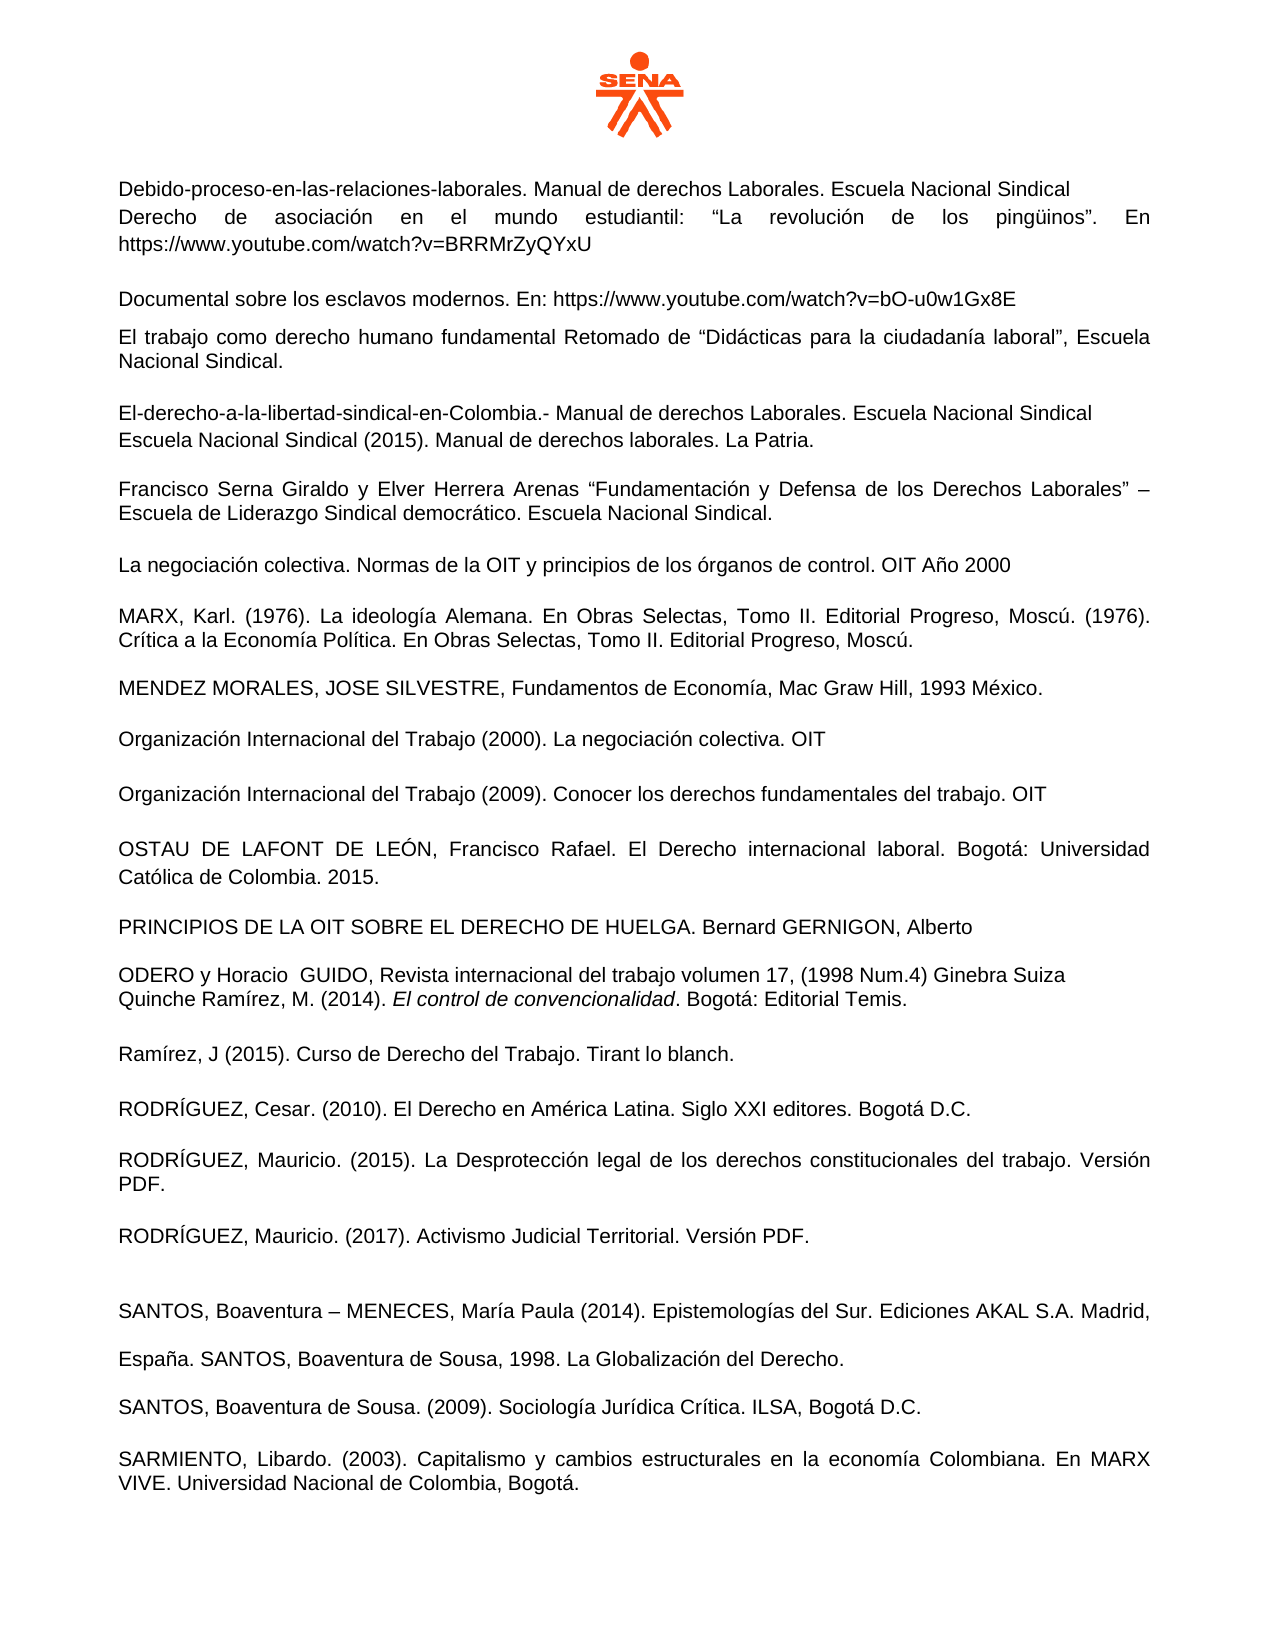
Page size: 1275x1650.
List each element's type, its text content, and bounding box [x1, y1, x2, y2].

text RODRÍGUEZ, Mauricio. (2017). Activismo Judicial Territorial. Versión PDF. [118, 1223, 1152, 1247]
text SANTOS, Boaventura – MENECES, María Paula (2014). Epistemologías del Sur. Ediciones AKAL S.A. Madrid, España. SANTOS, Boaventura de Sousa, 1998. La Globalización del Derecho. [118, 1299, 1152, 1371]
text Derecho de asociación en el mundo estudiantil: “La revolución de los pingüinos”. En https://www.youtube.com/watch?v=BRRMrZyQYxU [118, 205, 1152, 256]
text ODERO y Horacio GUIDO, Revista internacional del trabajo volumen 17, (1998 Num.4) Ginebra Suiza [118, 963, 1152, 987]
text Documental sobre los esclavos modernos. En: https://www.youtube.com/watch?v=bO-u0w1Gx8E [118, 287, 1152, 311]
text RODRÍGUEZ, Mauricio. (2015). La Desprotección legal de los derechos constitucionales del trabajo. Versión PDF. [118, 1148, 1152, 1196]
text Debido-proceso-en-las-relaciones-laborales. Manual de derechos Laborales. Escuela Nacional Sindical [118, 177, 1152, 201]
text SANTOS, Boaventura de Sousa. (2009). Sociología Jurídica Crítica. ILSA, Bogotá D.C. [118, 1395, 1152, 1419]
text SARMIENTO, Libardo. (2003). Capitalismo y cambios estructurales en la economía Colombiana. En MARX VIVE. Universidad Nacional de Colombia, Bogotá. [118, 1446, 1152, 1494]
text Organización Internacional del Trabajo (2009). Conocer los derechos fundamentales del trabajo. OIT [118, 782, 1152, 806]
text Ramírez, J (2015). Curso de Derecho del Trabajo. Tirant lo blanch. [118, 1042, 1152, 1066]
text Francisco Serna Giraldo y Elver Herrera Arenas “Fundamentación y Defensa de los Derechos Laborales” – Escuela de Liderazgo Sindical democrático. Escuela Nacional Sindical. [118, 477, 1152, 525]
text Organización Internacional del Trabajo (2000). La negociación colectiva. OIT [118, 727, 1152, 751]
text OSTAU DE LAFONT DE LEÓN, Francisco Rafael. El Derecho internacional laboral. Bogotá: Universidad Católica de Colombia. 2015. [118, 837, 1152, 888]
text Escuela Nacional Sindical (2015). Manual de derechos laborales. La Patria. [118, 428, 1152, 452]
text La negociación colectiva. Normas de la OIT y principios de los órganos de control. OIT Año 2000 [118, 553, 1152, 577]
picture [585, 48, 690, 142]
text El-derecho-a-la-libertad-sindical-en-Colombia.- Manual de derechos Laborales. Escuela Nacional Sindical [118, 401, 1152, 424]
text MARX, Karl. (1976). La ideología Alemana. En Obras Selectas, Tomo II. Editorial Progreso, Moscú. (1976). Crítica a la Economía Política. En Obras Selectas, Tomo II. Editorial Progreso, Moscú. [118, 603, 1152, 651]
text RODRÍGUEZ, Cesar. (2010). El Derecho en América Latina. Siglo XXI editores. Bogotá D.C. [118, 1097, 1152, 1121]
text Quinche Ramírez, M. (2014). El control de convencionalidad. Bogotá: Editorial Temis. [118, 987, 1152, 1011]
text MENDEZ MORALES, JOSE SILVESTRE, Fundamentos de Economía, Mac Graw Hill, 1993 México. [118, 676, 1152, 699]
text PRINCIPIOS DE LA OIT SOBRE EL DERECHO DE HUELGA. Bernard GERNIGON, Alberto [118, 916, 1152, 939]
text El trabajo como derecho humano fundamental Retomado de “Didácticas para la ciudadanía laboral”, Escuela Nacional Sindical. [118, 325, 1152, 373]
